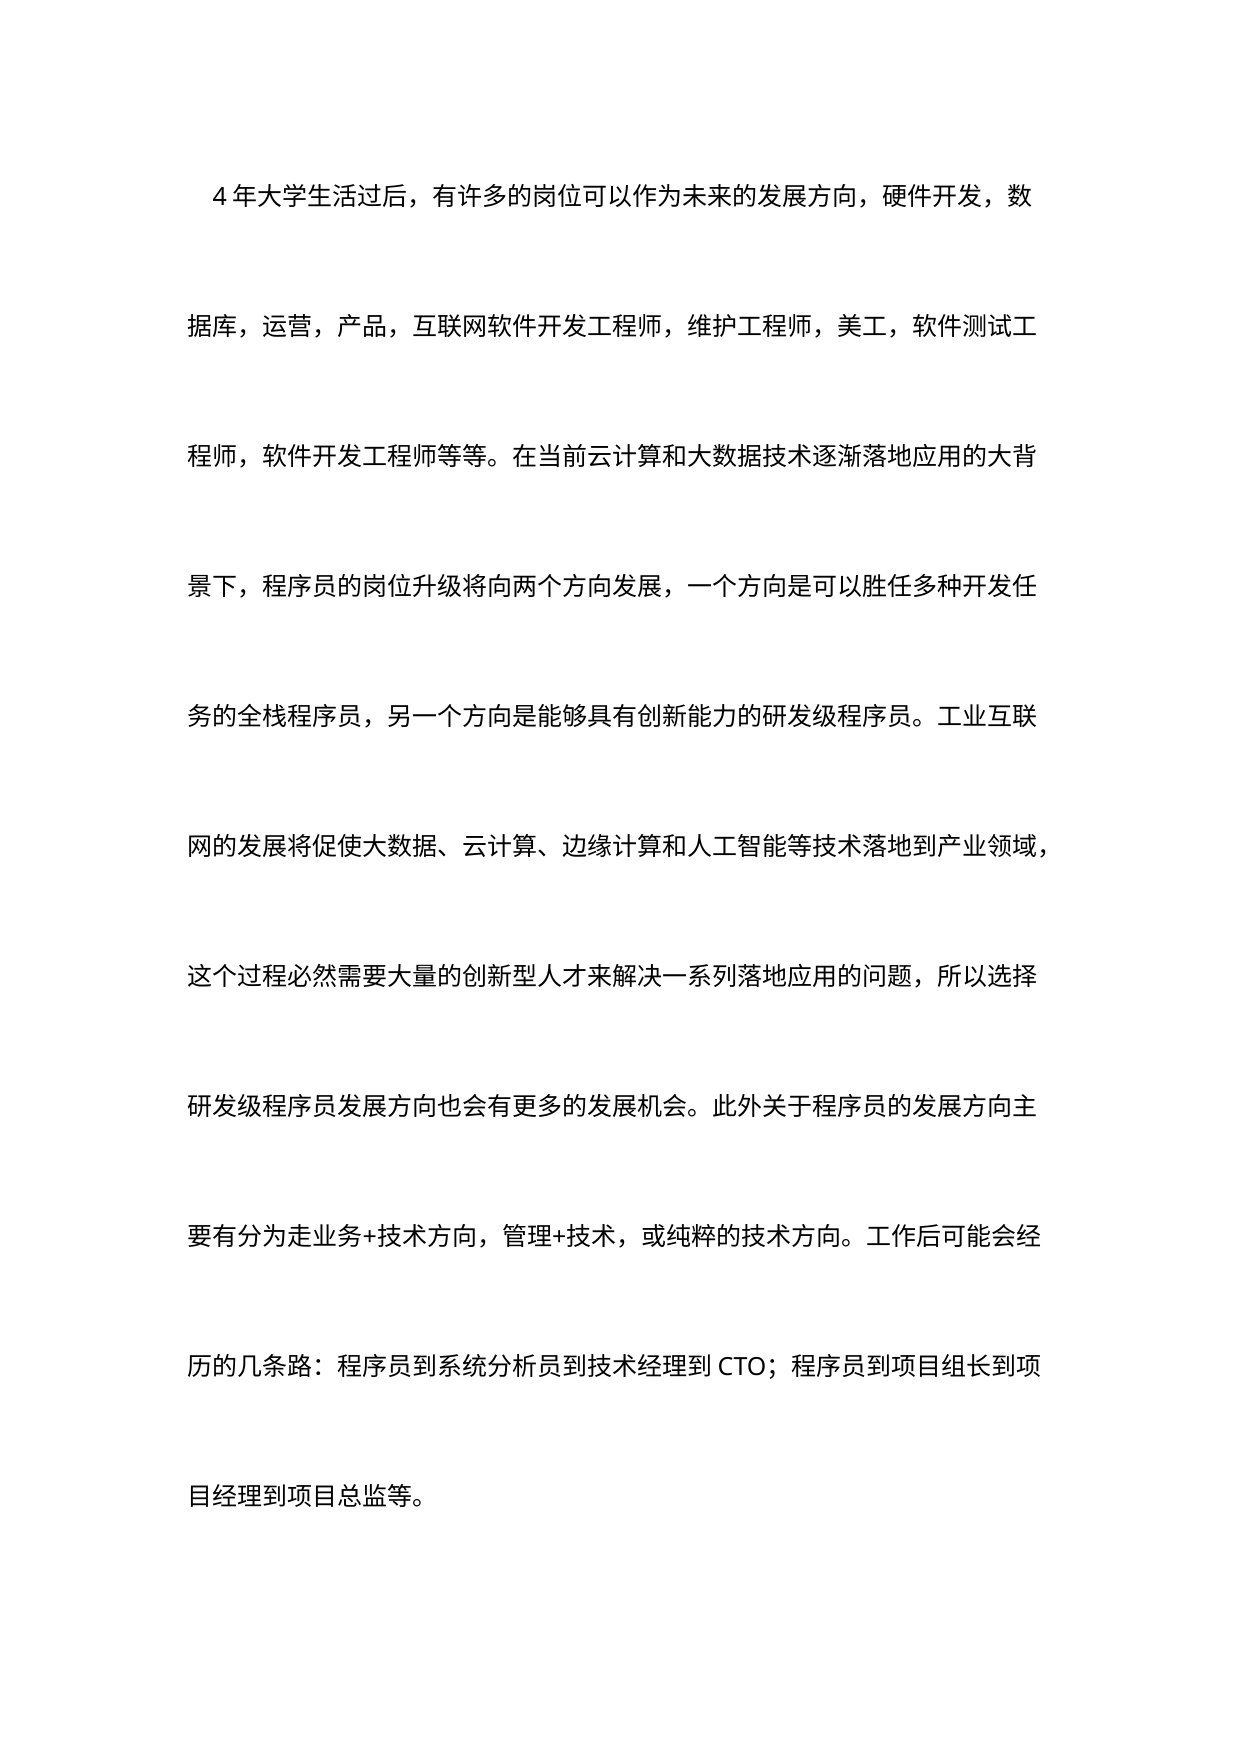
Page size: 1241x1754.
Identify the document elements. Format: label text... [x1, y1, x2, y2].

text 4年大学生活过后，有许多的岗位可以作为未来的发展方向，硬件开发，数据库，运营，产品，互联网软件开发工程师，维护工程师，美工，软件测试工程师，软件开发工程师等等。在当前云计算和大数据技术逐渐落地应用的大背景下，程序员的岗位升级将向两个方向发展，一个方向是可以胜任多种开发任务的全栈程序员，另一个方向是能够具有创新能力的研发级程序员。工业互联网的发展将促使大数据、云计算、边缘计算和人工智能等技术落地到产业领域，这个过程必然需要大量的创新型人才来解决一系列落地应用的问题，所以选择研发级程序员发展方向也会有更多的发展机会。此外关于程序员的发展方向主要有分为走业务+技术方向，管理+技术，或纯粹的技术方向。工作后可能会经历的几条路：程序员到系统分析员到技术经理到CTO；程序员到项目组长到项目经理到项目总监等。 [187, 162, 1053, 1527]
